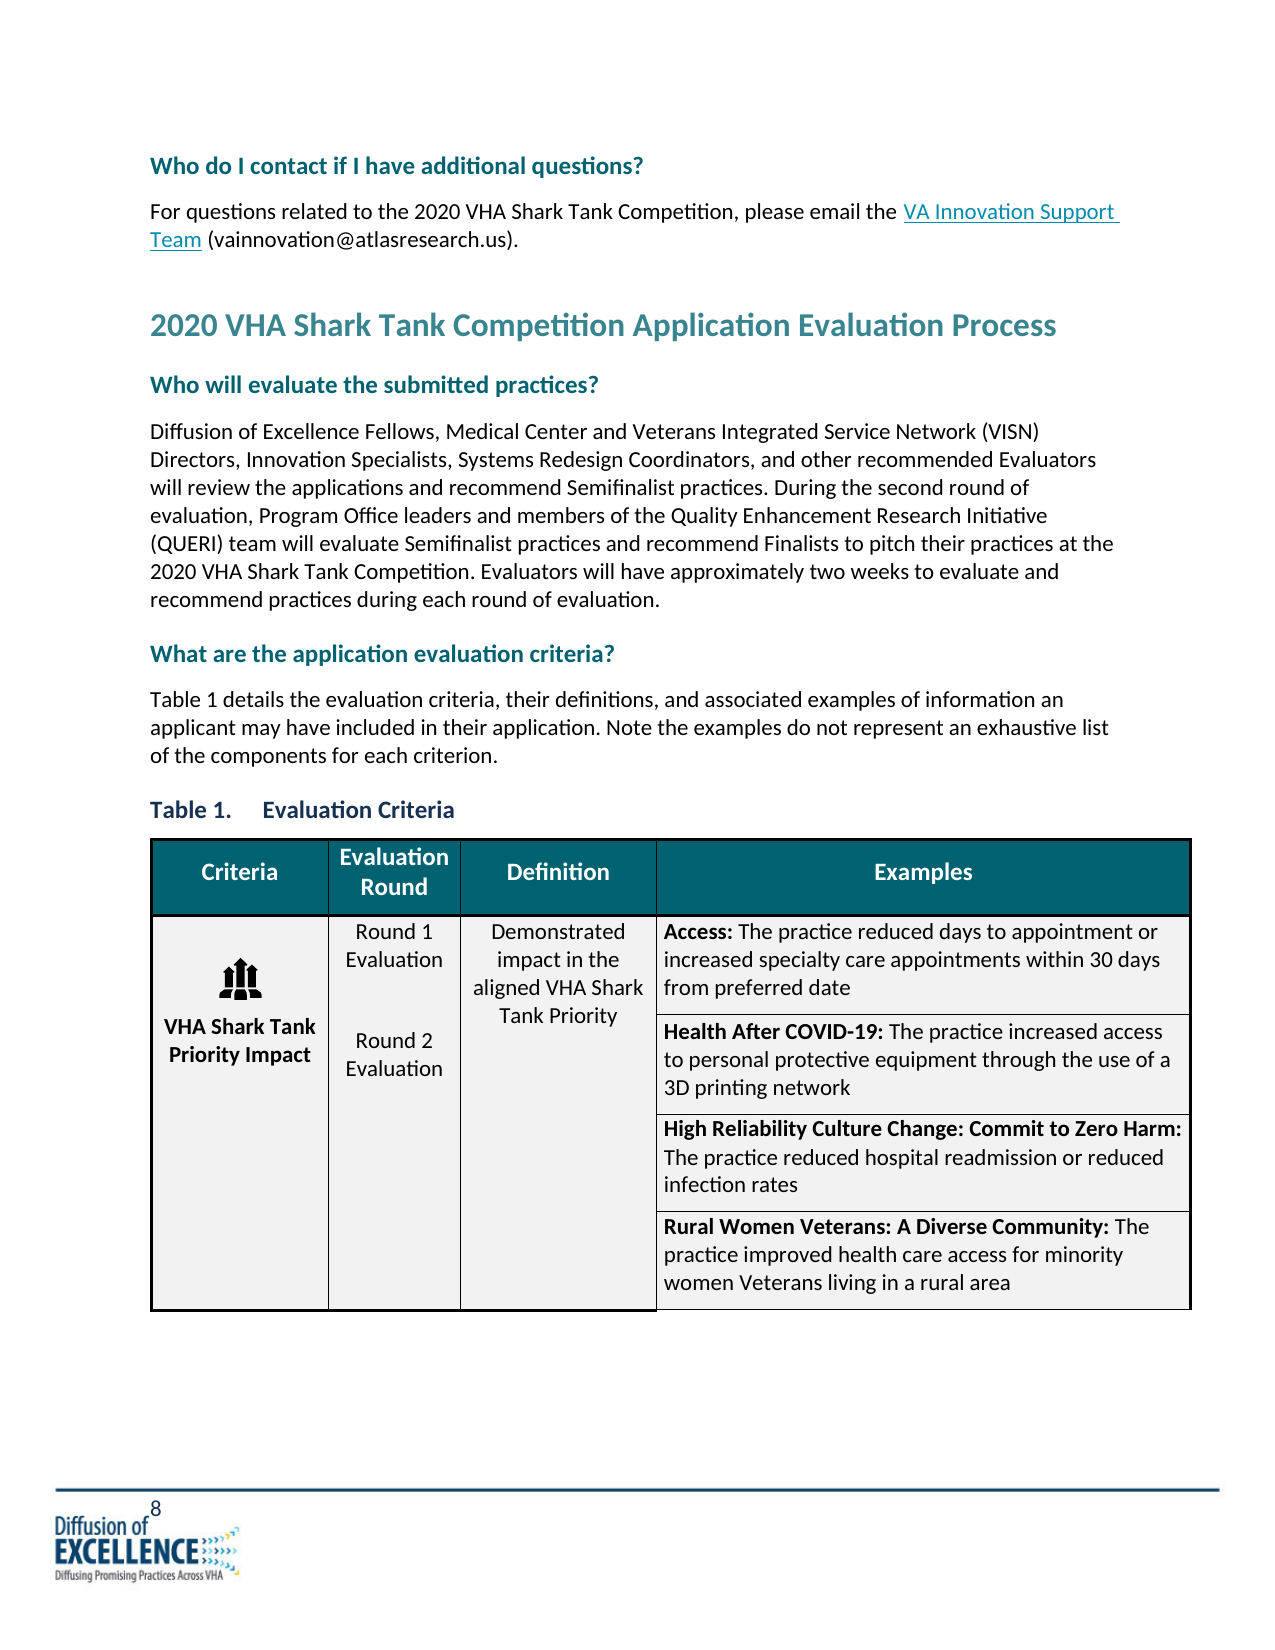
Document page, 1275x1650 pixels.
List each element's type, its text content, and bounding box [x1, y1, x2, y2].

subtitle What are the application evaluation criteria? [150, 638, 1125, 668]
table_header Definition [461, 841, 656, 914]
table_header Criteria [153, 841, 328, 914]
table_cell Health After COVID-19: The practice increased access to personal protective equipment through the use of a 3D printing network [657, 1015, 1189, 1113]
subtitle Who do I contact if I have additional questions? [150, 150, 1125, 181]
subtitle Who will evaluate the submitted practices? [150, 369, 1125, 400]
text For questions related to the 2020 VHA Shark Tank Competition, please email the VA Innovation Support Team (vainnovation@atlasresearch.us). [150, 197, 1125, 253]
table_cell Demonstrated impact in the aligned VHA Shark Tank Priority [461, 917, 656, 1309]
table_header Examples [657, 841, 1189, 914]
table_cell Round 1 Evaluation Round 2 Evaluation [329, 917, 460, 1309]
text Evaluation Criteria [150, 794, 1125, 825]
table_cell High Reliability Culture Change: Commit to Zero Harm: The practice reduced hospital readmission or reduced infection rates [657, 1115, 1189, 1211]
subtitle 2020 VHA Shark Tank Competition Application Evaluation Process [150, 303, 1125, 344]
text Table 1 details the evaluation criteria, their definitions, and associated examples of information an applicant may have included in their application. Note the examples do not represent an exhaustive list of the components for each criterion. [150, 685, 1125, 769]
table_header Evaluation Round [329, 841, 460, 914]
table_cell Rural Women Veterans: A Diverse Community: The practice improved health care access for minority women Veterans living in a rural area [657, 1212, 1189, 1309]
picture [0, 1473, 1275, 1643]
table_cell VHA Shark Tank Priority Impact [153, 917, 328, 1309]
table_cell Access: The practice reduced days to appointment or increased specialty care appointments within 30 days from preferred date [657, 917, 1189, 1014]
text Diffusion of Excellence Fellows, Medical Center and Veterans Integrated Service Network (VISN) Directors, Innovation Specialists, Systems Redesign Coordinators, and other recommended Evaluators will review the applications and recommend Semifinalist practices. During the second round of evaluation, Program Office leaders and members of the Quality Enhancement Research Initiative (QUERI) team will evaluate Semifinalist practices and recommend Finalists to pitch their practices at the 2020 VHA Shark Tank Competition. Evaluators will have approximately two weeks to evaluate and recommend practices during each round of evaluation. [150, 417, 1125, 613]
